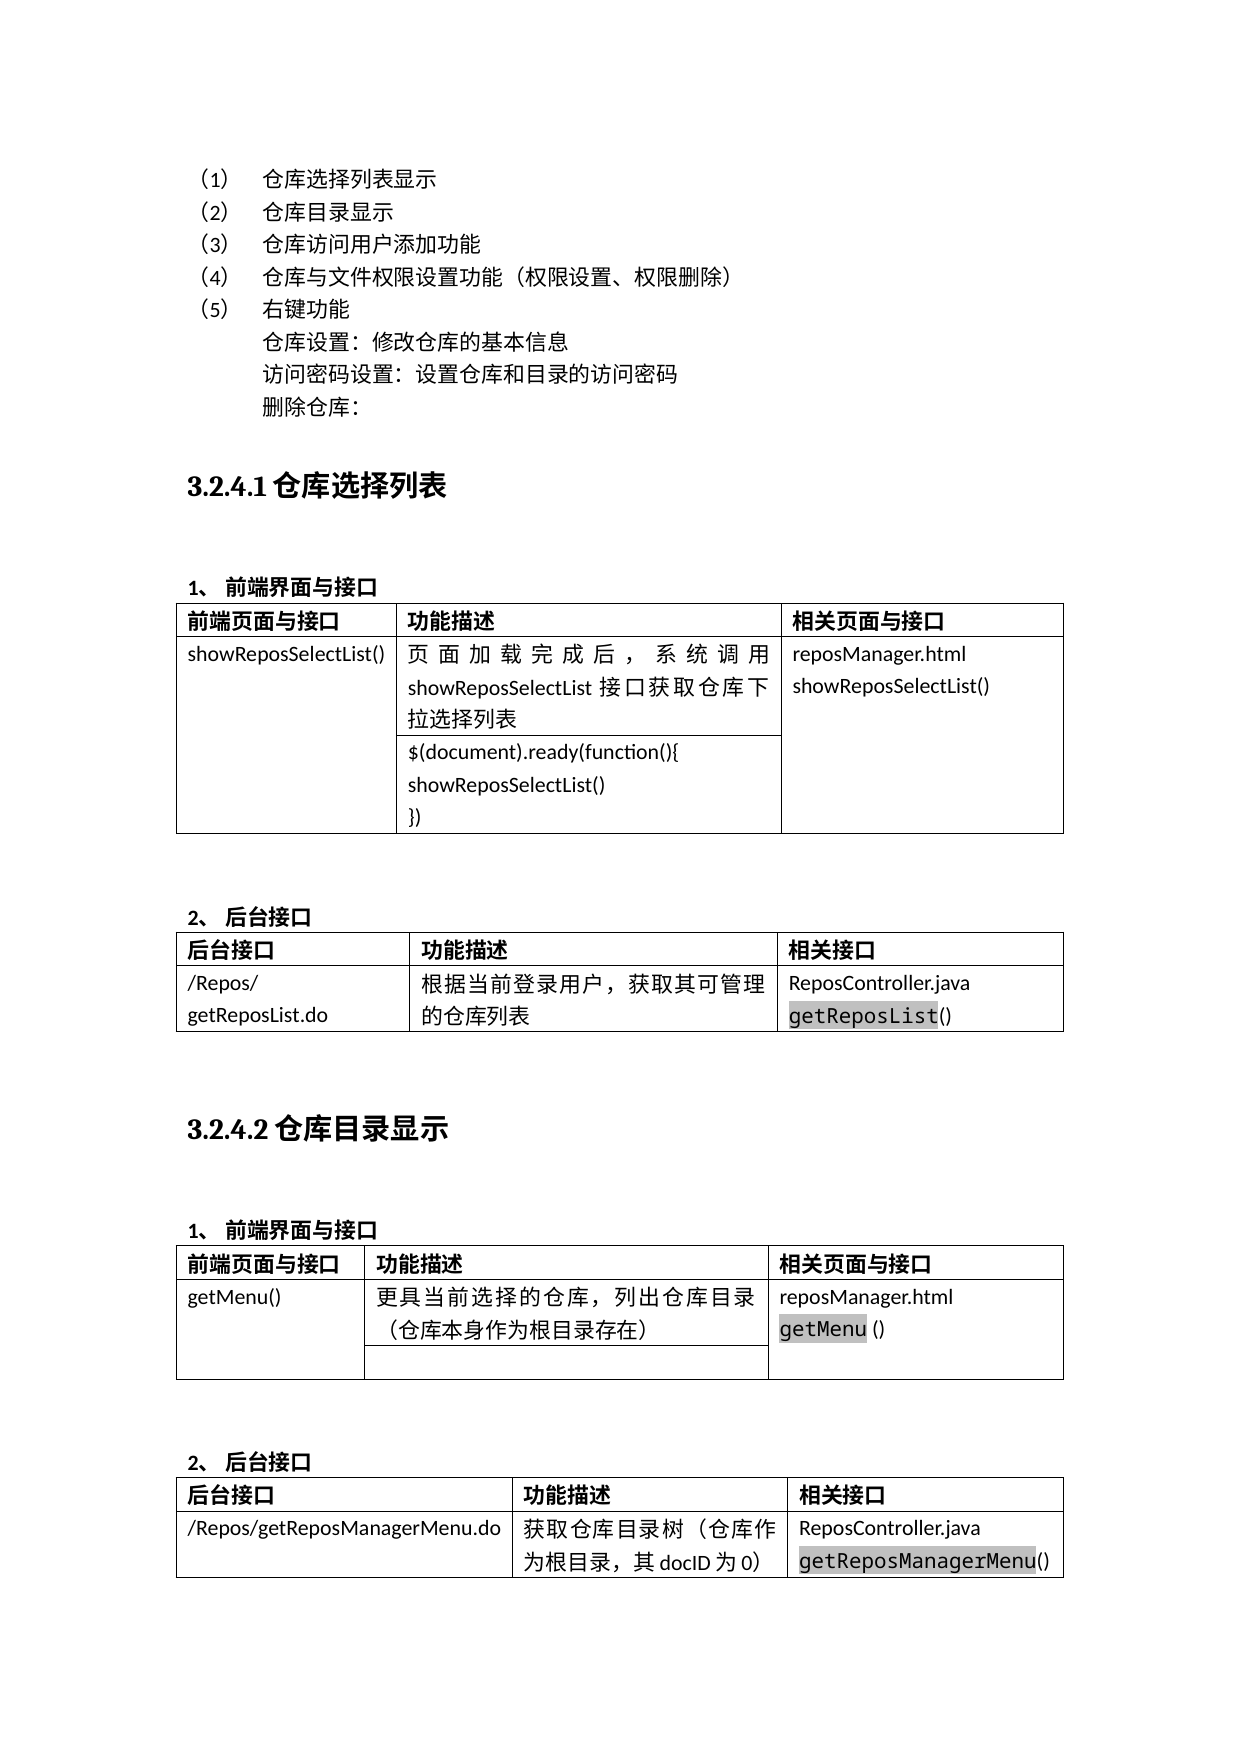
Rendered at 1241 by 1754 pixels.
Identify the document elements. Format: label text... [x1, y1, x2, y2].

table_cell showReposSelectList() [177, 637, 396, 833]
table_header 前端页面与接口 [177, 604, 396, 636]
table_cell 获取仓库目录树（仓库作为根目录，其docID为0） [513, 1512, 787, 1577]
list 删除仓库： [262, 389, 1053, 422]
table_cell /Repos/getReposManagerMenu.do [177, 1512, 512, 1577]
table_header 相关接口 [778, 933, 1063, 965]
list 仓库与文件权限设置功能（权限设置、权限删除） [187, 259, 1053, 292]
table_cell ReposController.java getReposList() [778, 966, 1063, 1031]
table_header 相关页面与接口 [769, 1246, 1063, 1279]
table_cell getMenu() [177, 1280, 364, 1378]
table_header 后台接口 [177, 1478, 512, 1511]
table_cell ReposController.java getReposManagerMenu() [788, 1512, 1063, 1577]
table_header 前端页面与接口 [177, 1246, 364, 1279]
list 仓库设置：修改仓库的基本信息 [262, 324, 1053, 357]
table_cell reposManager.html showReposSelectList() [782, 637, 1063, 833]
table_cell 根据当前登录用户，获取其可管理的仓库列表 [410, 966, 777, 1031]
list 仓库选择列表显示 [187, 162, 1053, 194]
table_cell 更具当前选择的仓库，列出仓库目录（仓库本身作为根目录存在） [365, 1280, 768, 1345]
subtitle 3.2.4.2仓库目录显示 [187, 1094, 1053, 1159]
table_header 相关页面与接口 [782, 604, 1063, 636]
list 仓库访问用户添加功能 [187, 227, 1053, 259]
subtitle 3.2.4.1仓库选择列表 [187, 451, 1053, 516]
table_header 功能描述 [410, 933, 777, 965]
table_cell reposManager.html getMenu () [769, 1280, 1063, 1378]
table_cell 页面加载完成后，系统调用showReposSelectList接口获取仓库下拉选择列表 [397, 637, 781, 734]
table_cell [365, 1346, 768, 1378]
table_cell /Repos/getReposList.do [177, 966, 409, 1031]
table_header 功能描述 [397, 604, 781, 636]
table_header 后台接口 [177, 933, 409, 965]
list 右键功能 [187, 292, 1053, 324]
table_cell $(document).ready(function(){ showReposSelectList() }) [397, 736, 781, 833]
table_header 功能描述 [513, 1478, 787, 1511]
list 前端界面与接口 [187, 570, 1053, 602]
list 访问密码设置：设置仓库和目录的访问密码 [262, 357, 1053, 389]
table_header 功能描述 [365, 1246, 768, 1279]
list 仓库目录显示 [187, 194, 1053, 227]
list 前端界面与接口 [187, 1213, 1053, 1245]
list 后台接口 [187, 1444, 1053, 1477]
list 后台接口 [187, 899, 1053, 932]
table_header 相关接口 [788, 1478, 1063, 1511]
